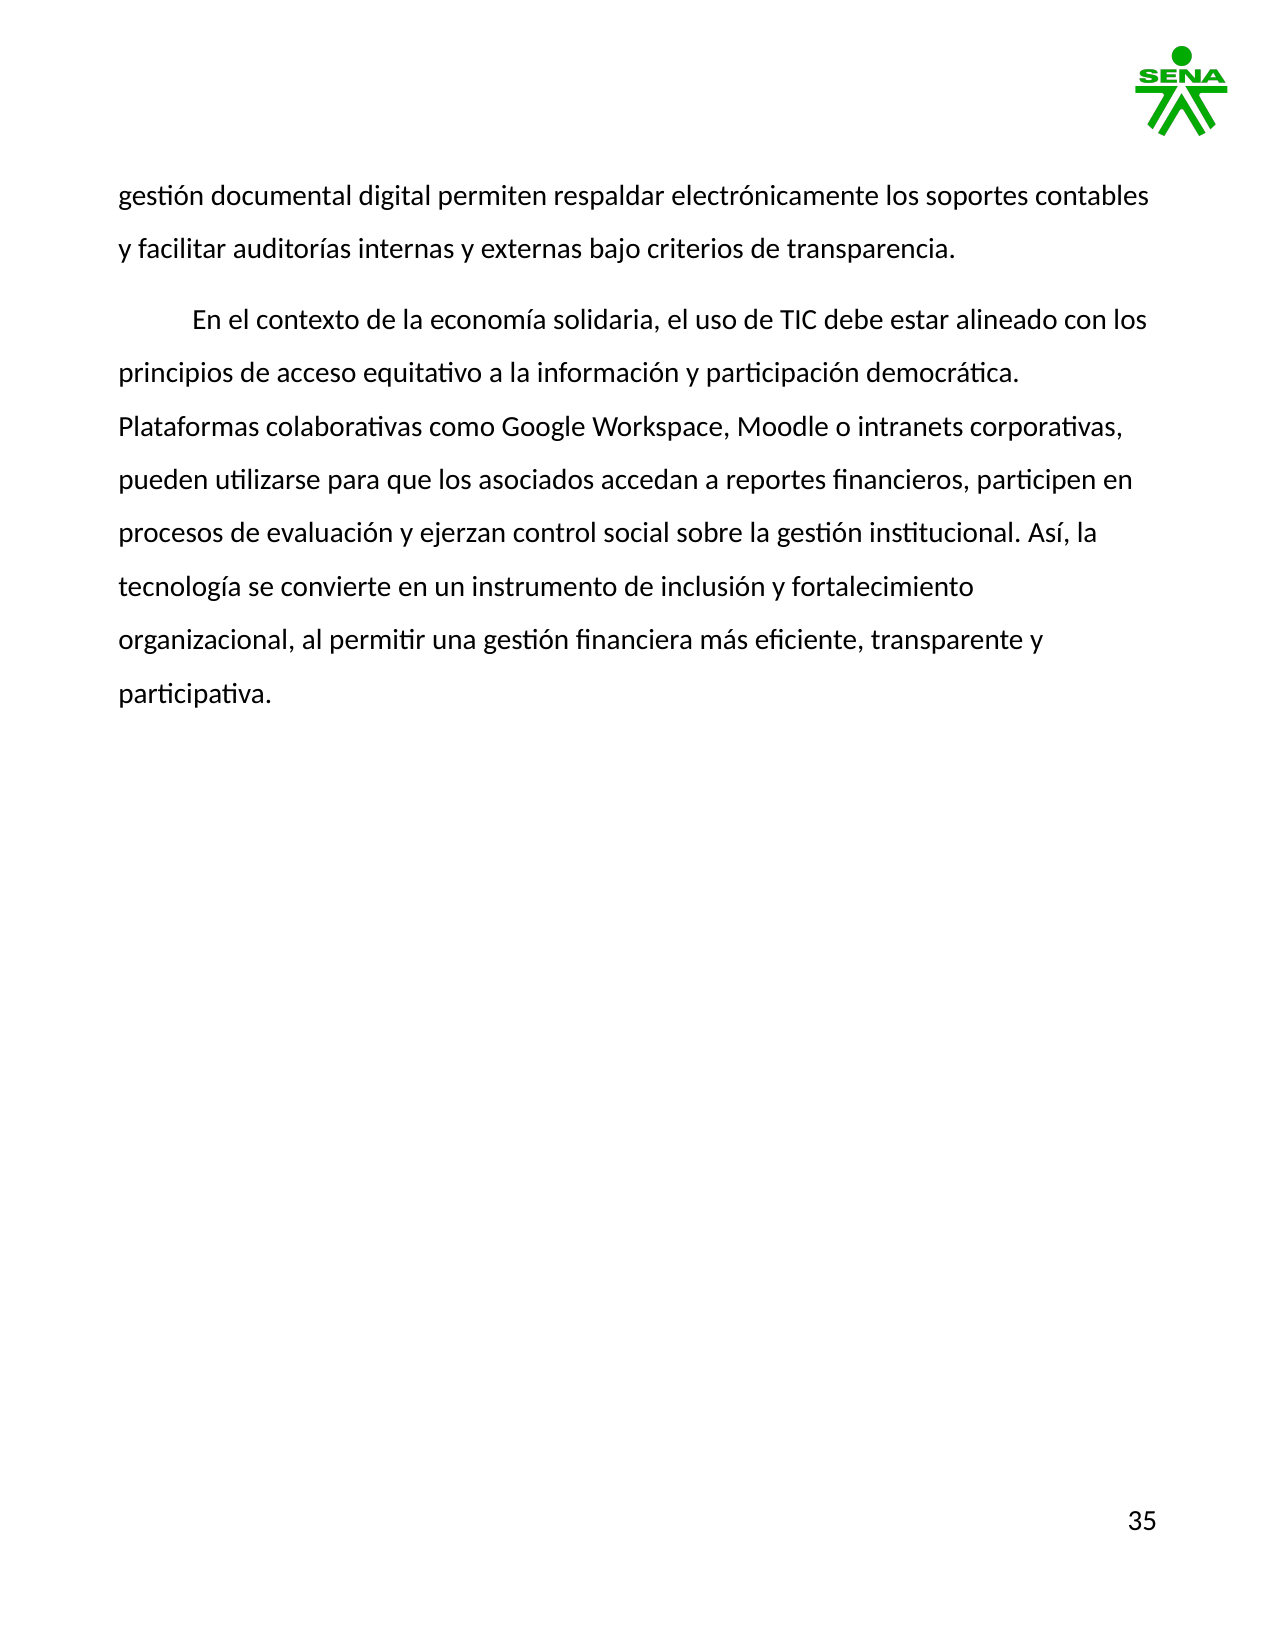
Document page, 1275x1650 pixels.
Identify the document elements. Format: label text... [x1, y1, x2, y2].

picture [1135, 46, 1228, 136]
text En el contexto de la economía solidaria, el uso de TIC debe estar alineado con los principios de acceso equitativo a la información y participación democrática. Plataformas colaborativas como Google Workspace, Moodle o intranets corporativas, pueden utilizarse para que los asociados accedan a reportes financieros, participen en procesos de evaluación y ejerzan control social sobre la gestión institucional. Así, la tecnología se convierte en un instrumento de inclusión y fortalecimiento organizacional, al permitir una gestión financiera más eficiente, transparente y participativa. [118, 301, 1157, 710]
